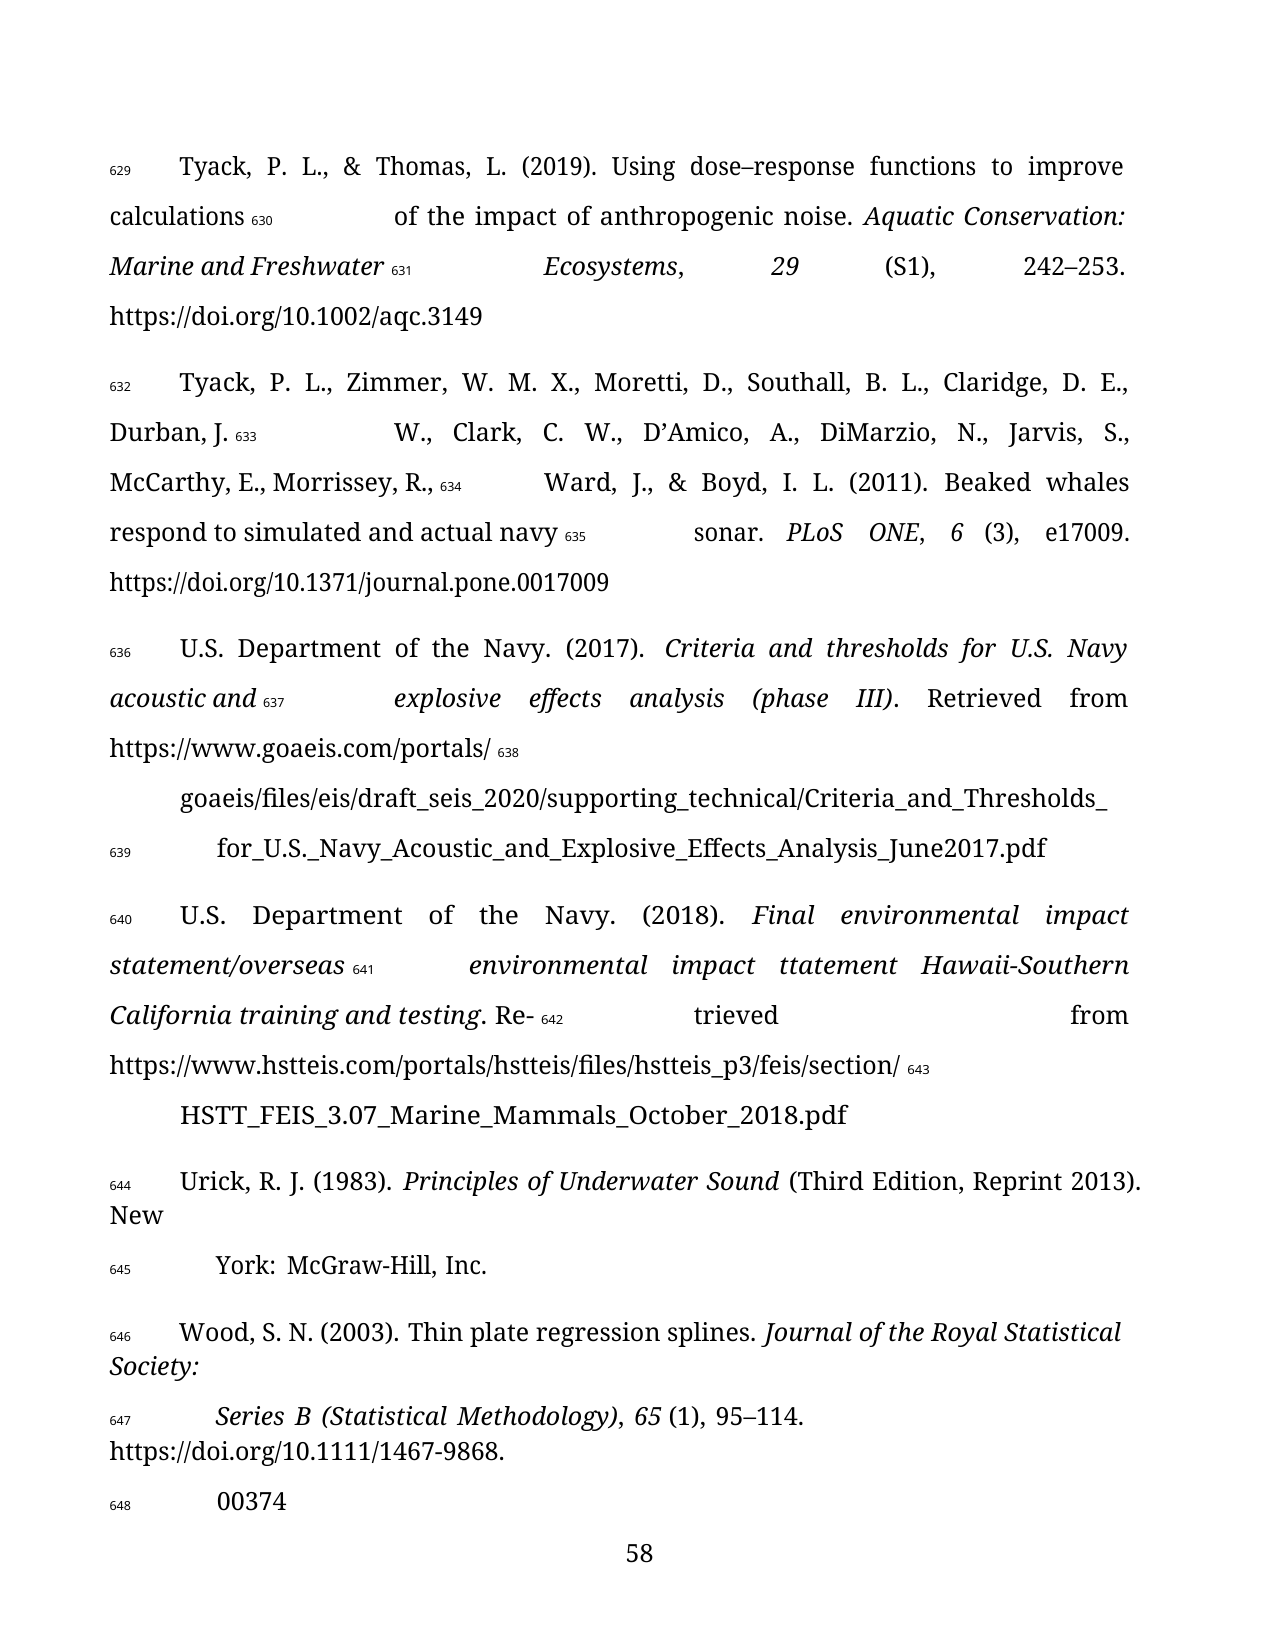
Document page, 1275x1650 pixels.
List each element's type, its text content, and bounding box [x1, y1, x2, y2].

text 646 Wood, S. N. (2003). Thin plate regression splines. Journal of the Royal Statistical Society: [109, 1315, 1142, 1383]
text 648 00374 [109, 1483, 1142, 1517]
text 644 Urick, R. J. (1983). Principles of Underwater Sound (Third Edition, Reprint 2013). New [109, 1164, 1142, 1232]
text 636 U.S. Department of the Navy. (2017). Criteria and thresholds for U.S. Navy acoustic and 637 explosive effects analysis (phase III). Retrieved from https://www.goaeis.com/portals/ 638 goaeis/files/eis/draft_seis_2020/supporting_technical/Criteria_and_Thresholds_ [109, 631, 1129, 815]
text 640 U.S. Department of the Navy. (2018). Final environmental impact statement/overseas 641 environmental impact ttatement Hawaii-Southern California training and testing. Re- 642 trieved from https://www.hstteis.com/portals/hstteis/files/hstteis_p3/feis/section/ 643 HSTT_FEIS_3.07_Marine_Mammals_October_2018.pdf [109, 897, 1129, 1132]
text 645 York: McGraw-Hill, Inc. [109, 1248, 1142, 1282]
text 639 for_U.S._Navy_Acoustic_and_Explosive_Effects_Analysis_June2017.pdf [109, 831, 1142, 864]
text 629 Tyack, P. L., & Thomas, L. (2019). Using dose–response functions to improve calculations 630 of the impact of anthropogenic noise. Aquatic Conservation: Marine and Freshwater 631 Ecosystems, 29 (S1), 242–253. https://doi.org/10.1002/aqc.3149 [109, 149, 1125, 333]
text 647 Series B (Statistical Methodology), 65 (1), 95–114. https://doi.org/10.1111/1467-9868. [109, 1399, 1142, 1467]
text 632 Tyack, P. L., Zimmer, W. M. X., Moretti, D., Southall, B. L., Claridge, D. E., Durban, J. 633 W., Clark, C. W., D’Amico, A., DiMarzio, N., Jarvis, S., McCarthy, E., Morrissey, R., 634 Ward, J., & Boyd, I. L. (2011). Beaked whales respond to simulated and actual navy 635 sonar. PLoS ONE, 6 (3), e17009. https://doi.org/10.1371/journal.pone.0017009 [109, 365, 1130, 599]
